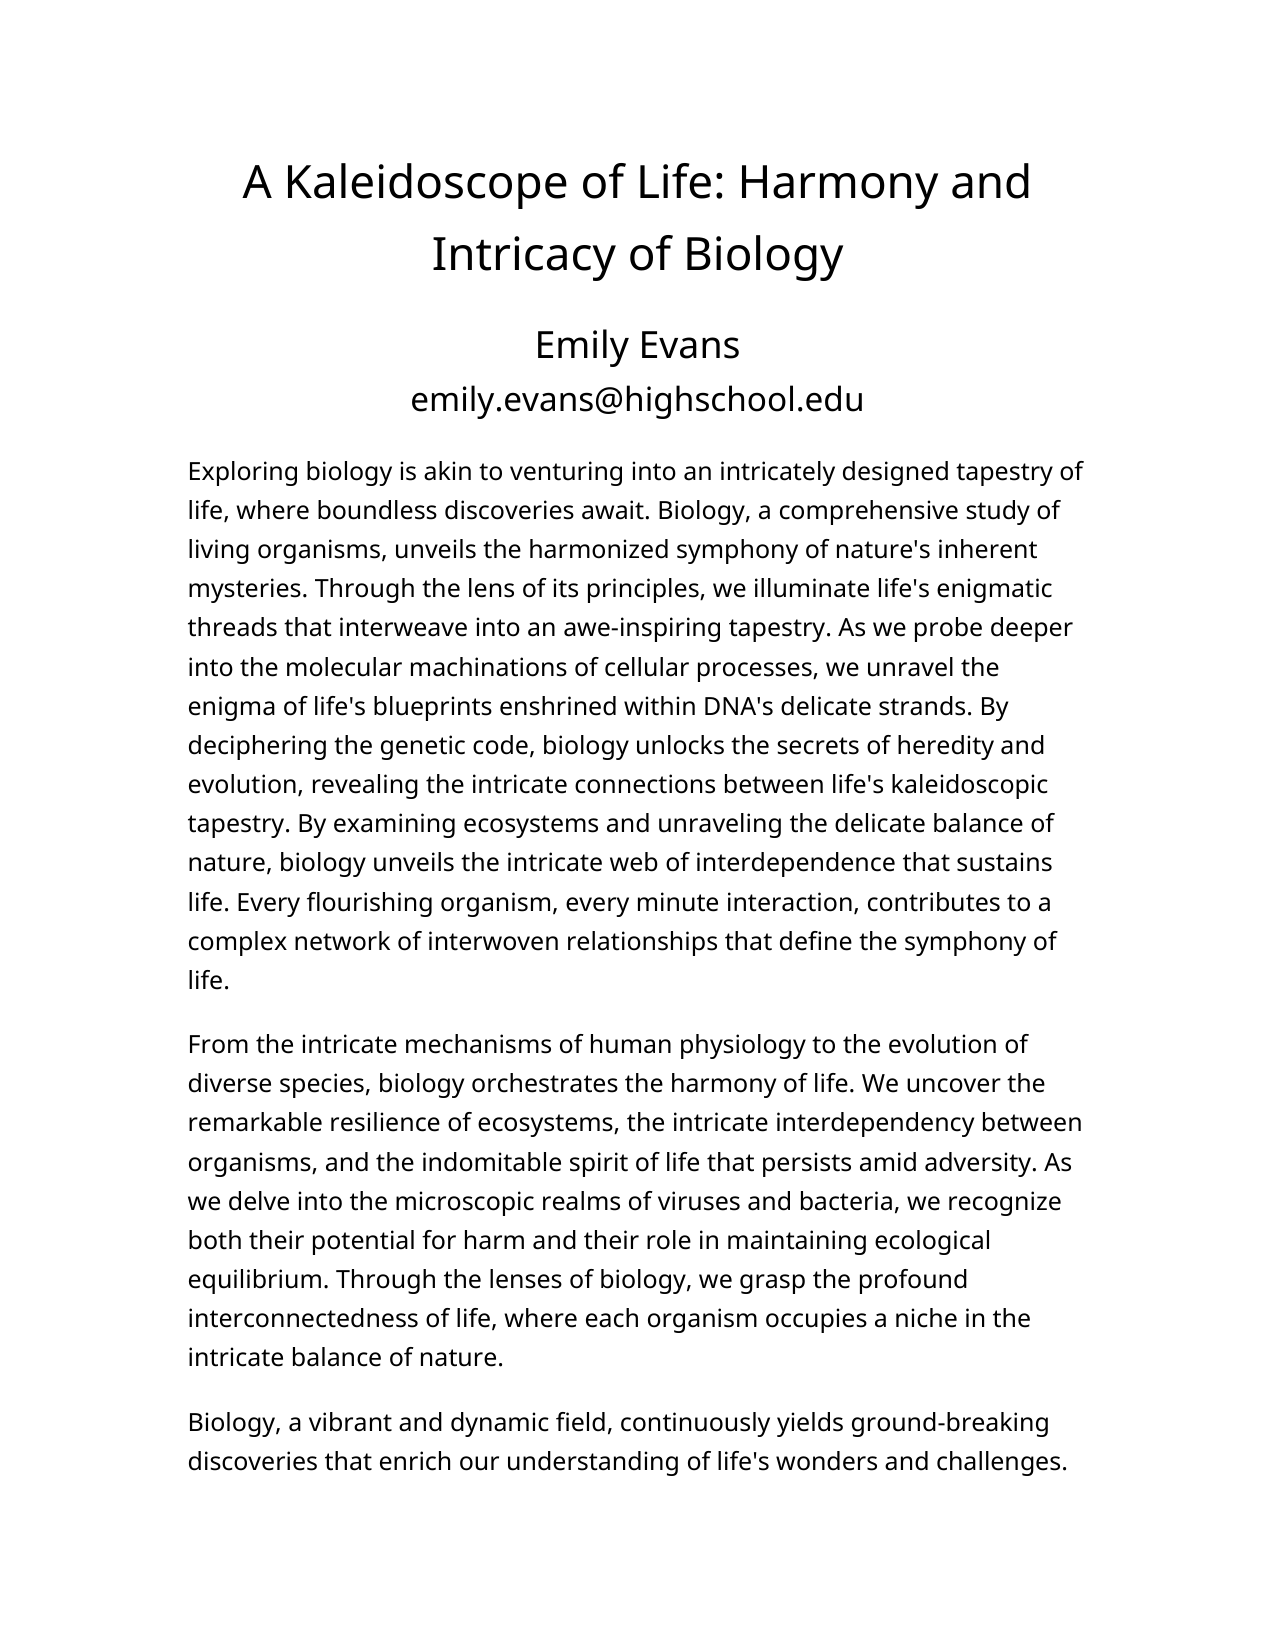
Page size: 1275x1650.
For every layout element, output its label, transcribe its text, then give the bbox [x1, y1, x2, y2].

text Exploring biology is akin to venturing into an intricately designed tapestry of life, where boundless discoveries await. Biology, a comprehensive study of living organisms, unveils the harmonized symphony of nature's inherent mysteries. Through the lens of its principles, we illuminate life's enigmatic threads that interweave into an awe-inspiring tapestry. As we probe deeper into the molecular machinations of cellular processes, we unravel the enigma of life's blueprints enshrined within DNA's delicate strands. By deciphering the genetic code, biology unlocks the secrets of heredity and evolution, revealing the intricate connections between life's kaleidoscopic tapestry. By examining ecosystems and unraveling the delicate balance of nature, biology unveils the intricate web of interdependence that sustains life. Every flourishing organism, every minute interaction, contributes to a complex network of interwoven relationships that define the symphony of life. [187, 453, 1087, 997]
text A Kaleidoscope of Life: Harmony and Intricacy of Biology [187, 150, 1087, 284]
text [187, 1404, 1087, 1477]
text Emily Evans emily.evans@highschool.edu [187, 318, 1087, 422]
text From the intricate mechanisms of human physiology to the evolution of diverse species, biology orchestrates the harmony of life. We uncover the remarkable resilience of ecosystems, the intricate interdependency between organisms, and the indomitable spirit of life that persists amid adversity. As we delve into the microscopic realms of viruses and bacteria, we recognize both their potential for harm and their role in maintaining ecological equilibrium. Through the lenses of biology, we grasp the profound interconnectedness of life, where each organism occupies a niche in the intricate balance of nature. [187, 1027, 1087, 1374]
